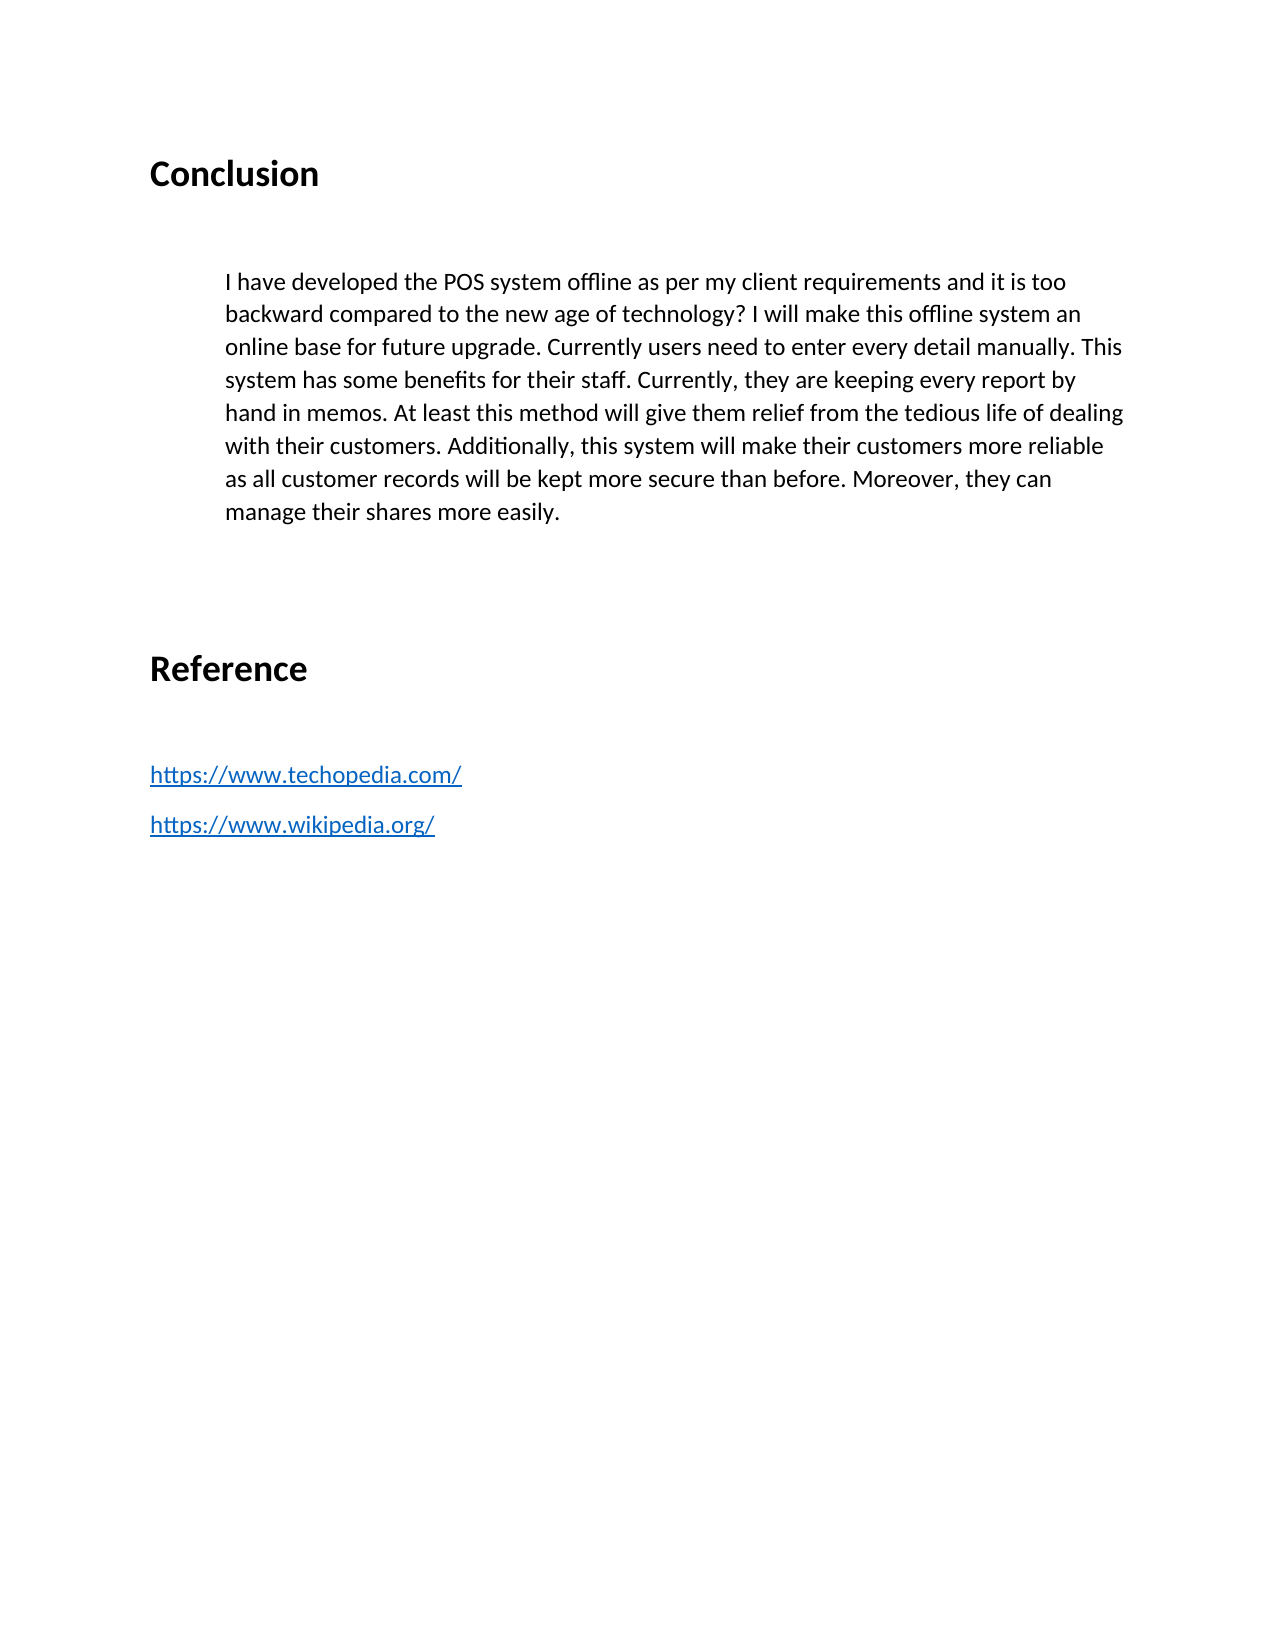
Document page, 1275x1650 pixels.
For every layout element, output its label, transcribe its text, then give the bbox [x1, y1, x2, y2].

text I have developed the POS system offline as per my client requirements and it is too backward compared to the new age of technology? I will make this offline system an online base for future upgrade. Currently users need to enter every detail manually. This system has some benefits for their staff. Currently, they are keeping every report by hand in memos. At least this method will give them relief from the tedious life of dealing with their customers. Additionally, this system will make their customers more reliable as all customer records will be kept more secure than before. Moreover, they can manage their shares more easily. [225, 266, 1125, 527]
text Conclusion [150, 150, 1125, 196]
text https://www.techopedia.com/ [150, 759, 1125, 790]
text Reference [150, 645, 1125, 691]
text https://www.wikipedia.org/ [150, 809, 1125, 839]
